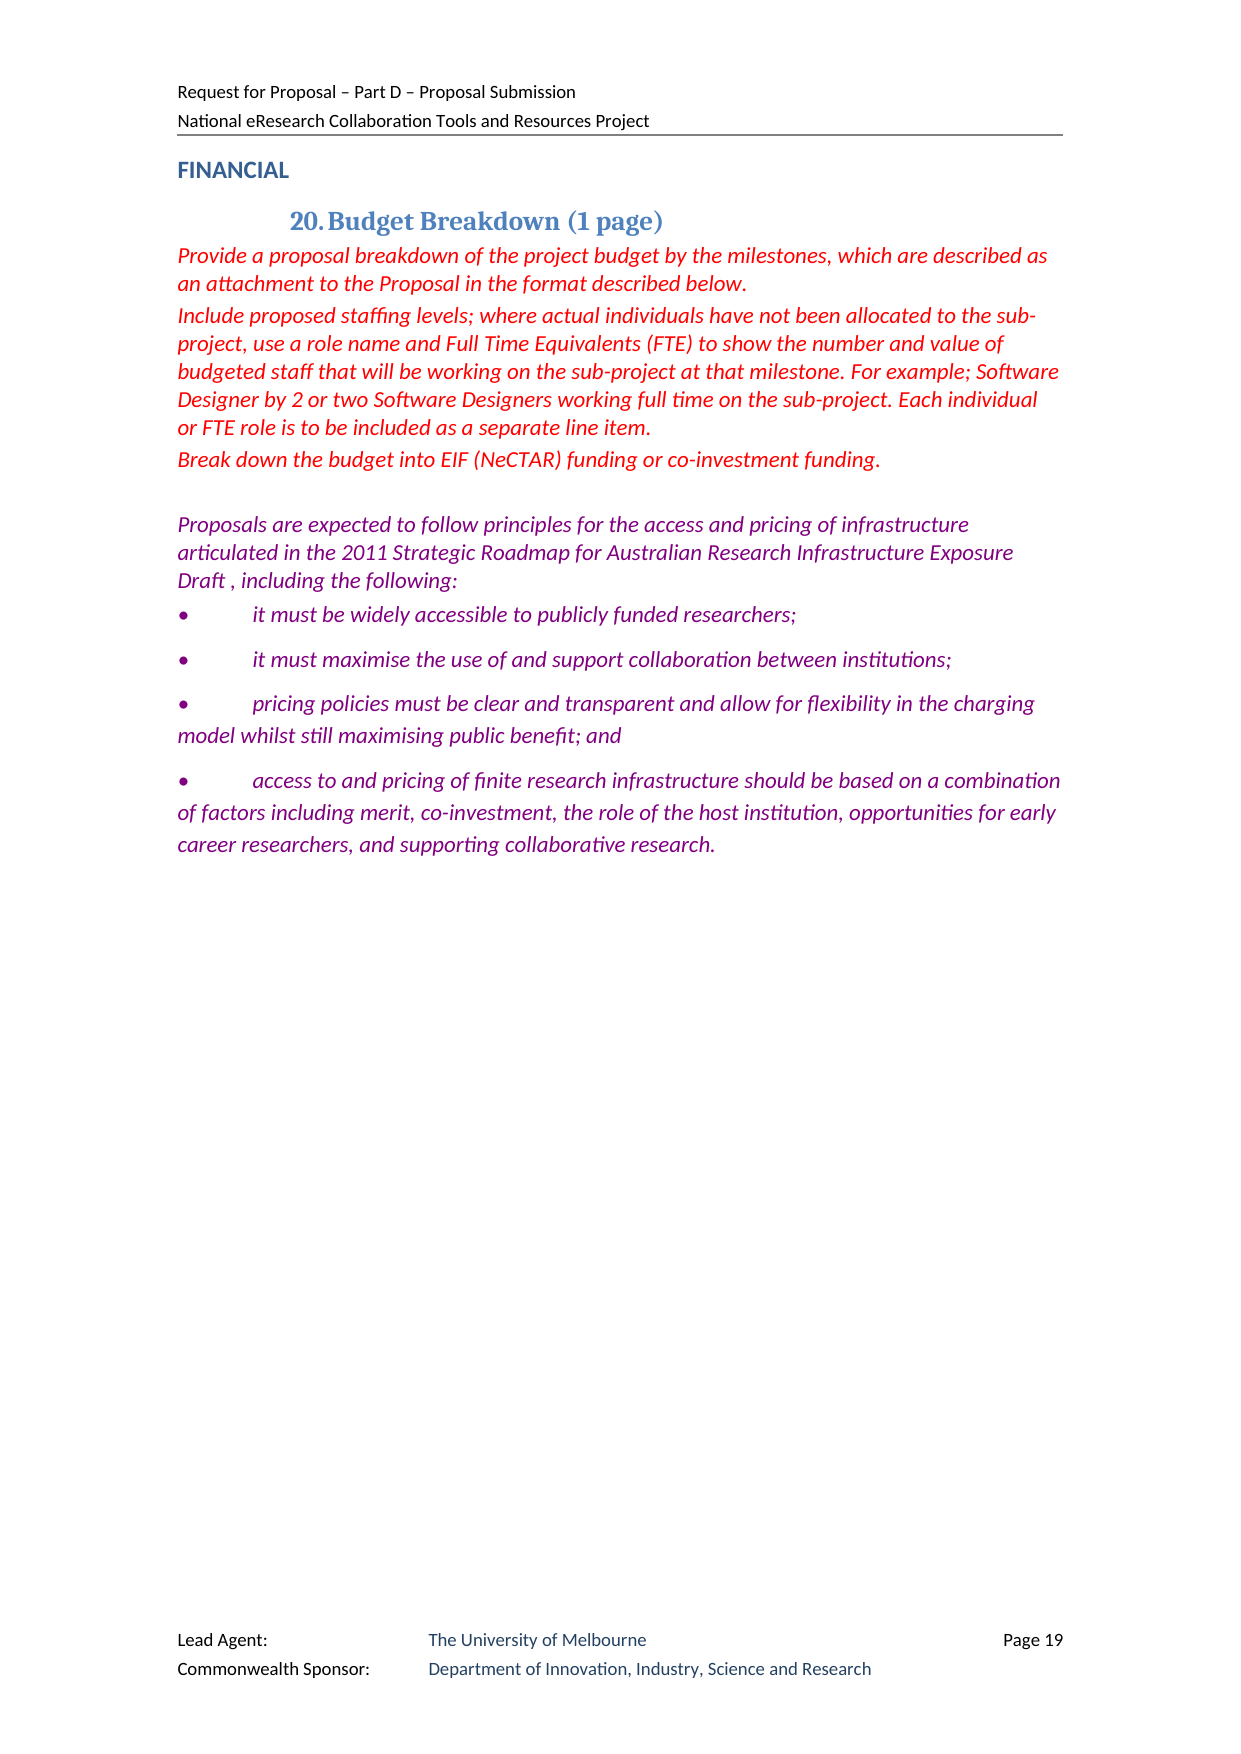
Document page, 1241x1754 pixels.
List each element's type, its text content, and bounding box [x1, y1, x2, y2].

text Proposals are expected to follow principles for the access and pricing of infrastructure articulated in the 2011 Strategic Roadmap for Australian Research Infrastructure Exposure Draft , including the following: [177, 510, 1063, 594]
text • access to and pricing of finite research infrastructure should be based on a combination of factors including merit, co-investment, the role of the host institution, opportunities for early career researchers, and supporting collaborative research. [177, 766, 1063, 859]
text • pricing policies must be clear and transparent and allow for flexibility in the charging model whilst still maximising public benefit; and [177, 689, 1063, 749]
text • it must maximise the use of and support collaboration between institutions; [177, 645, 1063, 673]
text FINANCIAL [177, 154, 1063, 185]
text Include proposed staffing levels; where actual individuals have not been allocated to the sub-project, use a role name and Full Time Equivalents (FTE) to show the number and value of budgeted staff that will be working on the sub-project at that milestone. For example; Software Designer by 2 or two Software Designers working full time on the sub-project. Each individual or FTE role is to be included as a separate line item. [177, 301, 1063, 441]
subtitle Budget Breakdown (1 page) [290, 206, 1063, 237]
text Provide a proposal breakdown of the project budget by the milestones, which are described as an attachment to the Proposal in the format described below. [177, 241, 1063, 297]
text Break down the budget into EIF (NeCTAR) funding or co-investment funding. [177, 445, 1063, 473]
text • it must be widely accessible to publicly funded researchers; [177, 600, 1063, 628]
